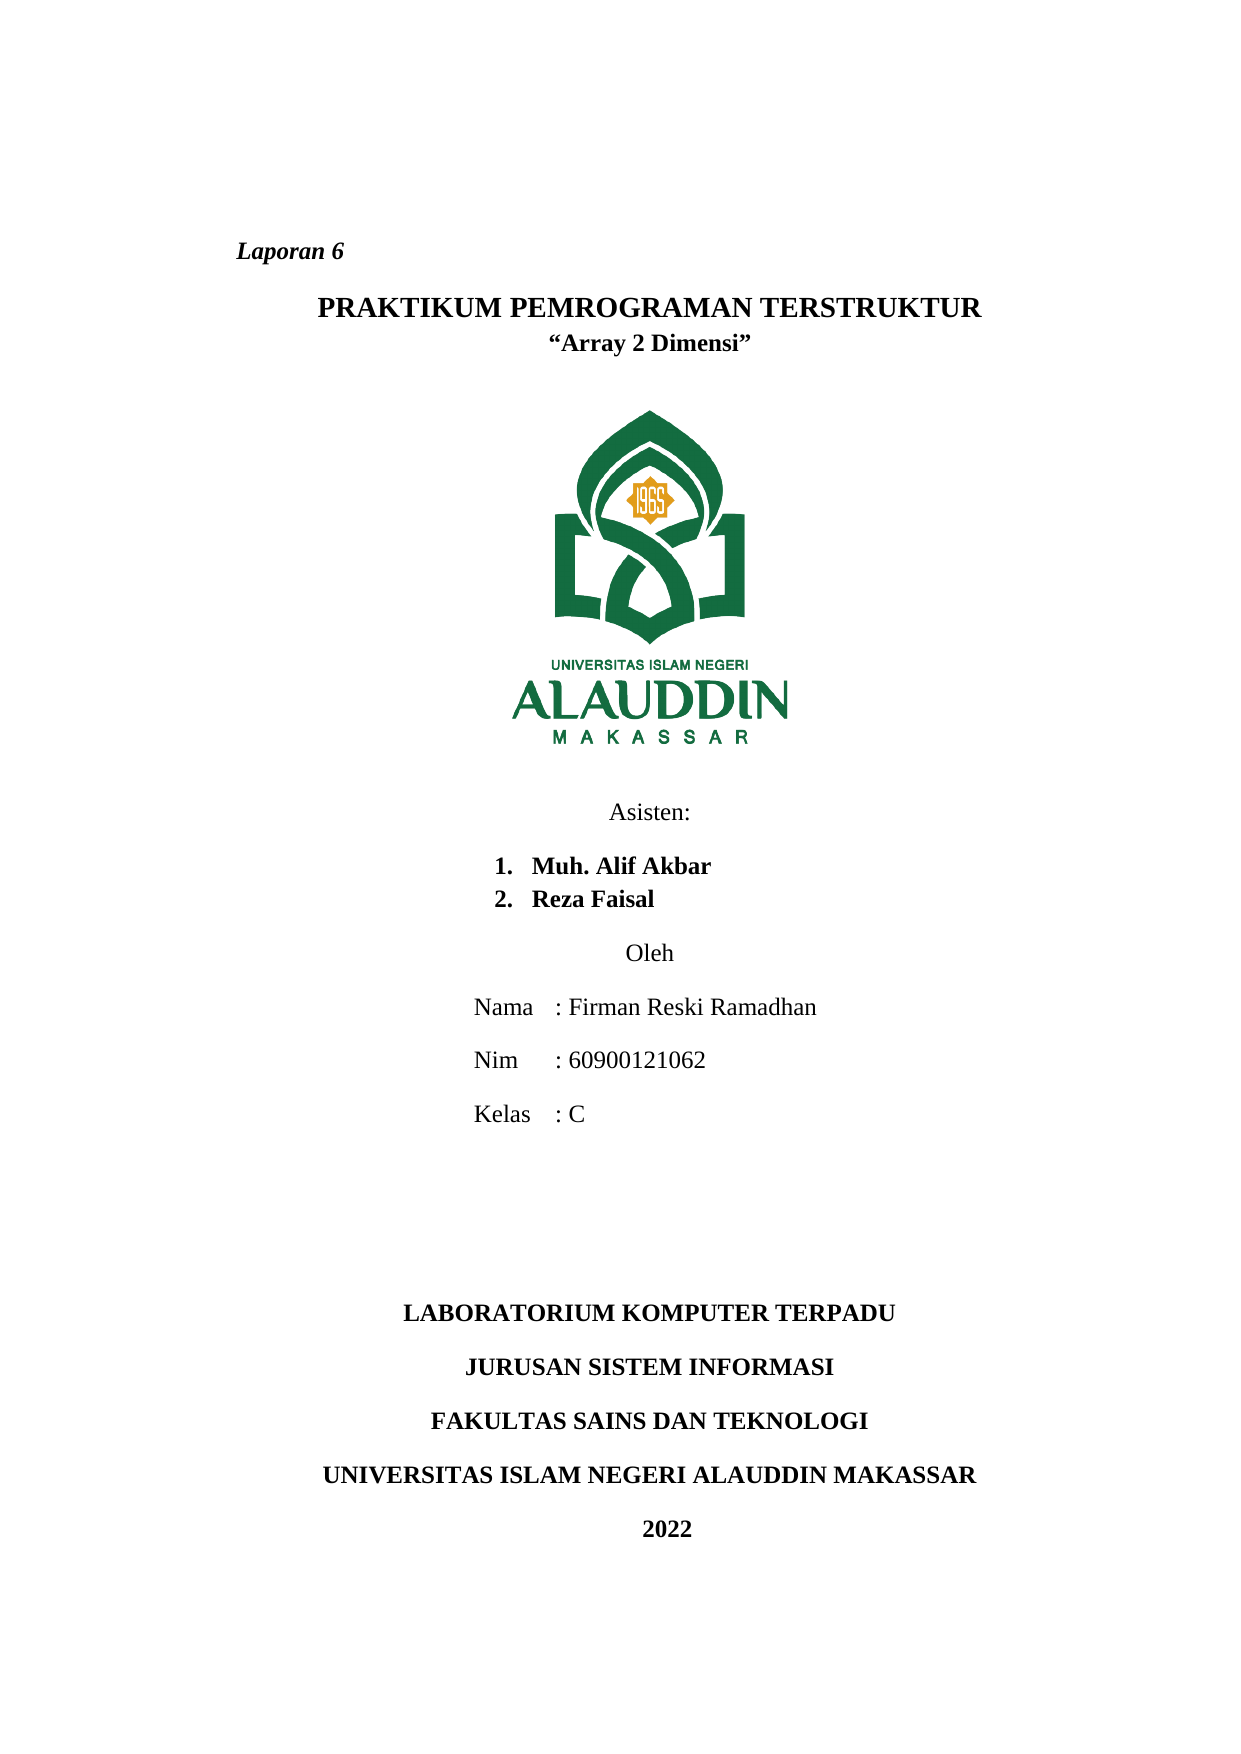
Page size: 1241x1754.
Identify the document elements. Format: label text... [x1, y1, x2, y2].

list Muh. Alif Akbar [494, 851, 1063, 880]
text Laporan 6 [236, 236, 1063, 265]
text JURUSAN SISTEM INFORMASI [236, 1352, 1063, 1381]
text FAKULTAS SAINS DAN TEKNOLOGI [236, 1406, 1063, 1435]
text Asisten: [236, 797, 1063, 826]
text 2022 [236, 1514, 1063, 1542]
list Reza Faisal [494, 884, 1063, 913]
text Nama : Firman Reski Ramadhan [236, 992, 1063, 1020]
text Nim : 60900121062 [386, 1046, 1063, 1074]
picture [454, 381, 845, 773]
text Kelas : C [386, 1099, 1063, 1128]
text Oleh [236, 938, 1063, 967]
text UNIVERSITAS ISLAM NEGERI ALAUDDIN MAKASSAR [236, 1460, 1063, 1488]
text LABORATORIUM KOMPUTER TERPADU [236, 1298, 1063, 1327]
text PRAKTIKUM PEMROGRAMAN TERSTRUKTUR “Array 2 Dimensi” [236, 290, 1063, 357]
